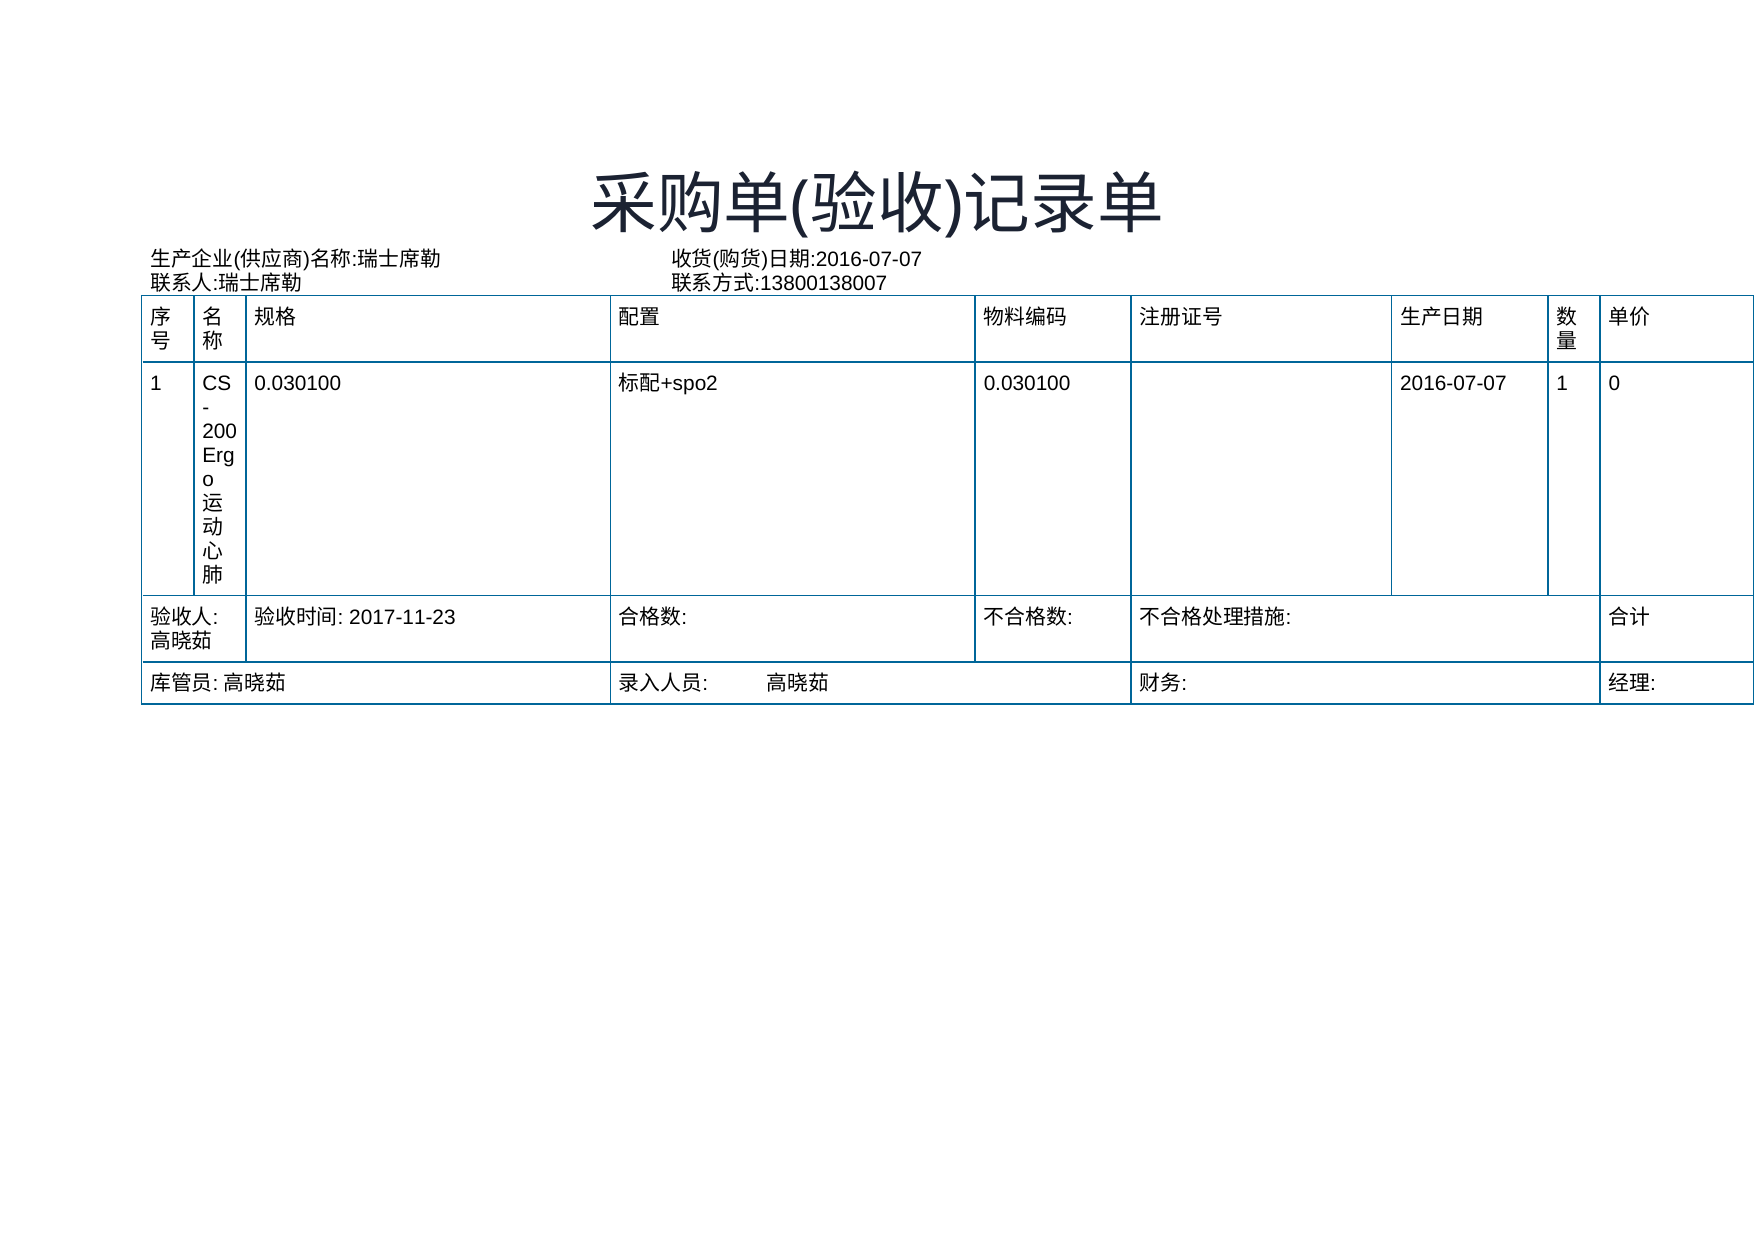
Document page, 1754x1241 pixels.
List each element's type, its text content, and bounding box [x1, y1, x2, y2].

table_cell 验收人: 高晓茹 [142, 596, 245, 661]
table_cell 联系方式:13800138007 [660, 271, 1389, 295]
table_header 生产企业(供应商)名称:瑞士席勒 [139, 247, 659, 271]
table_cell [1132, 363, 1391, 595]
table_cell 0 [1601, 363, 1753, 595]
table_header 物料编码 [976, 296, 1130, 361]
table_header 名称 [195, 296, 245, 361]
table_cell CS-200 Ergo 运动心肺 [195, 363, 245, 595]
table_cell 合格数: [611, 596, 974, 661]
table_header 生产日期 [1392, 296, 1547, 361]
table_header 单价 [1601, 296, 1753, 361]
table_cell 录入人员: 高晓茹 [611, 663, 1130, 703]
table_header 规格 [247, 296, 610, 361]
table_cell 不合格数: [976, 596, 1130, 661]
table_cell 财务: [1132, 663, 1599, 703]
table_header 配置 [611, 296, 974, 361]
table_cell 1 [1549, 363, 1599, 595]
table_header 序号 [142, 296, 193, 361]
table_cell 合计 [1601, 596, 1753, 661]
table_cell 联系人:瑞士席勒 [139, 271, 659, 295]
table_header 收货(购货)日期:2016-07-07 [660, 247, 1389, 271]
text 采购单(验收)记录单 [150, 150, 1604, 247]
table_header 注册证号 [1132, 296, 1391, 361]
table_cell 经理: [1601, 663, 1753, 703]
table_cell 1 [142, 362, 193, 595]
table_cell 标配+spo2 [611, 363, 974, 595]
table_cell 不合格处理措施: [1132, 596, 1599, 661]
table_cell 库管员: 高晓茹 [142, 662, 610, 703]
table_cell 0.030100 [247, 363, 610, 595]
table_header 数量 [1549, 296, 1599, 361]
table_cell 验收时间: 2017-11-23 [247, 596, 610, 661]
table_cell 2016-07-07 [1392, 363, 1547, 595]
table_cell 0.030100 [976, 363, 1130, 595]
